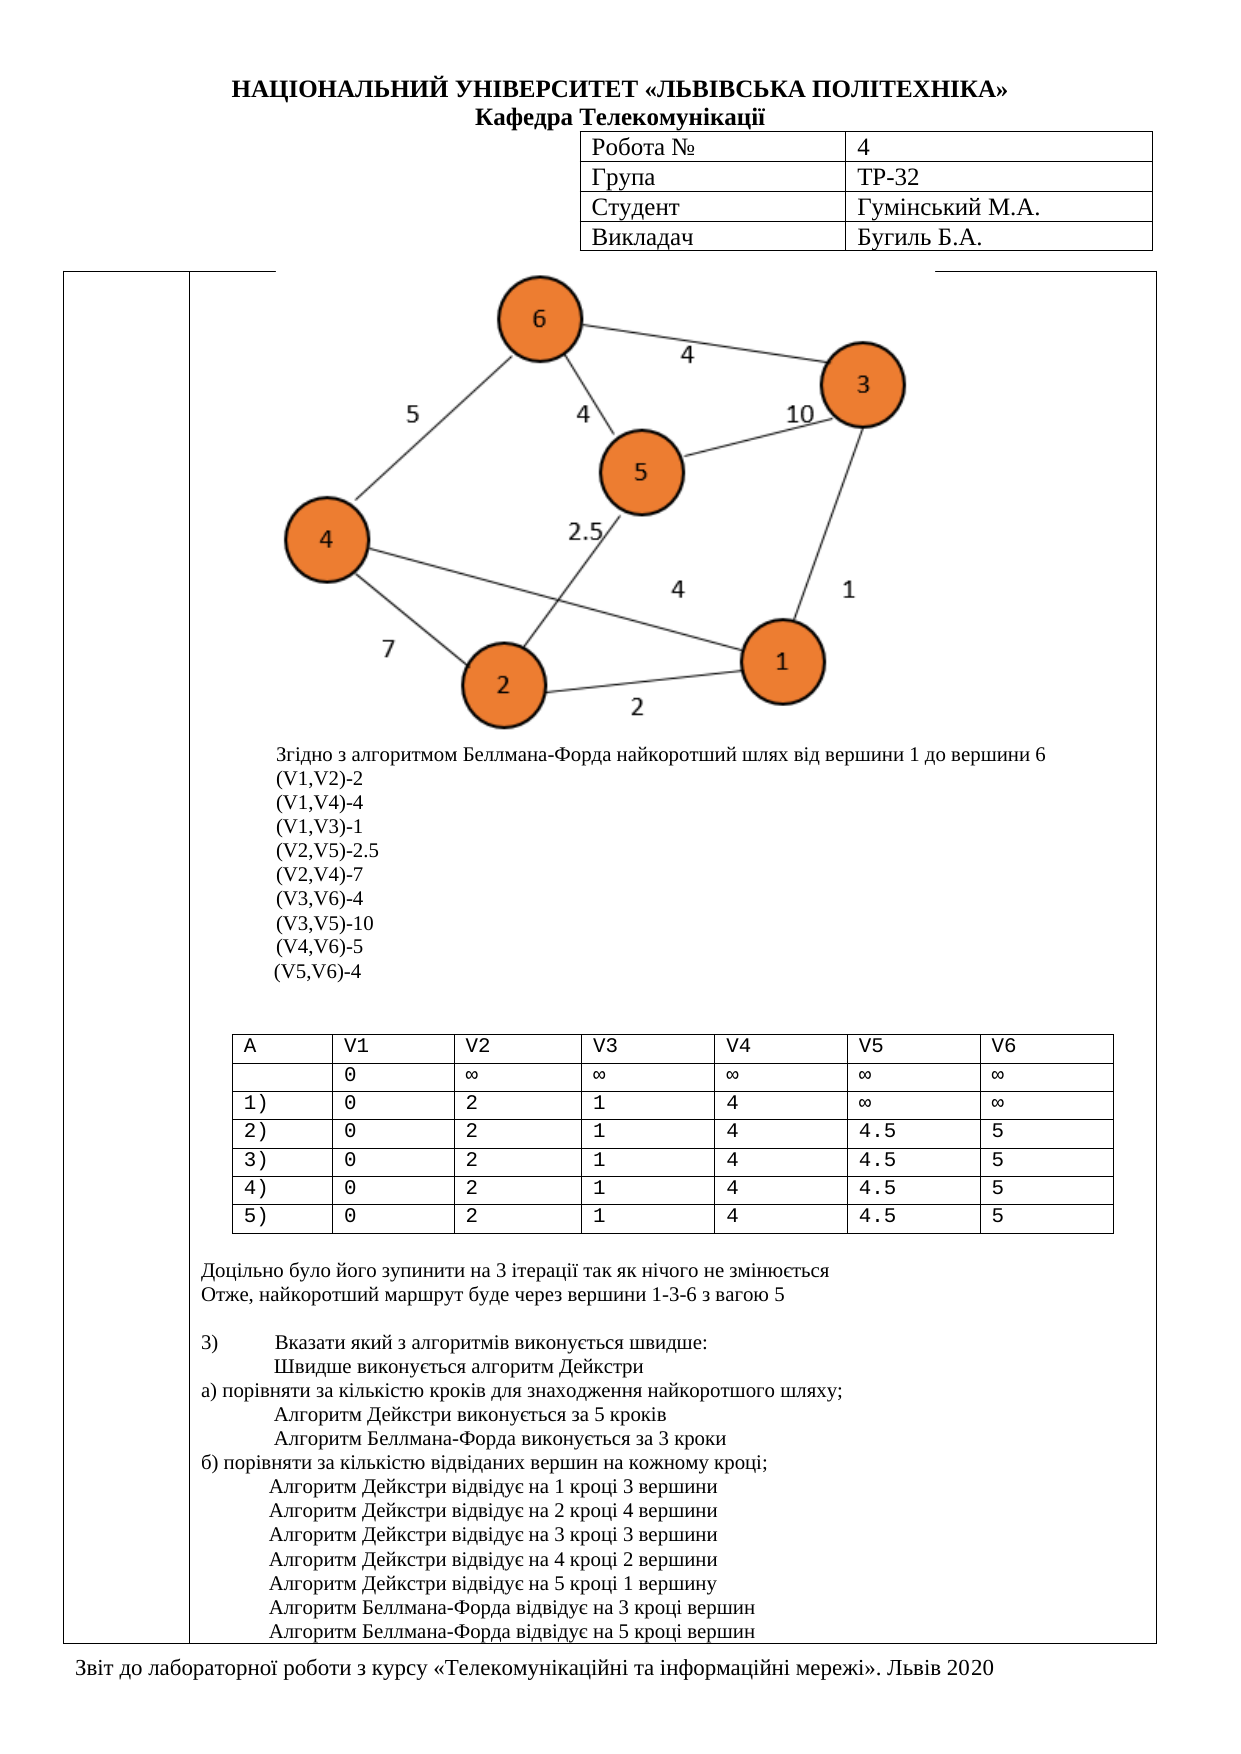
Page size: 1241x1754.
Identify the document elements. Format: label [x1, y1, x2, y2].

table_cell [190, 272, 1156, 1643]
picture [275, 271, 936, 742]
table_cell [64, 272, 189, 1643]
